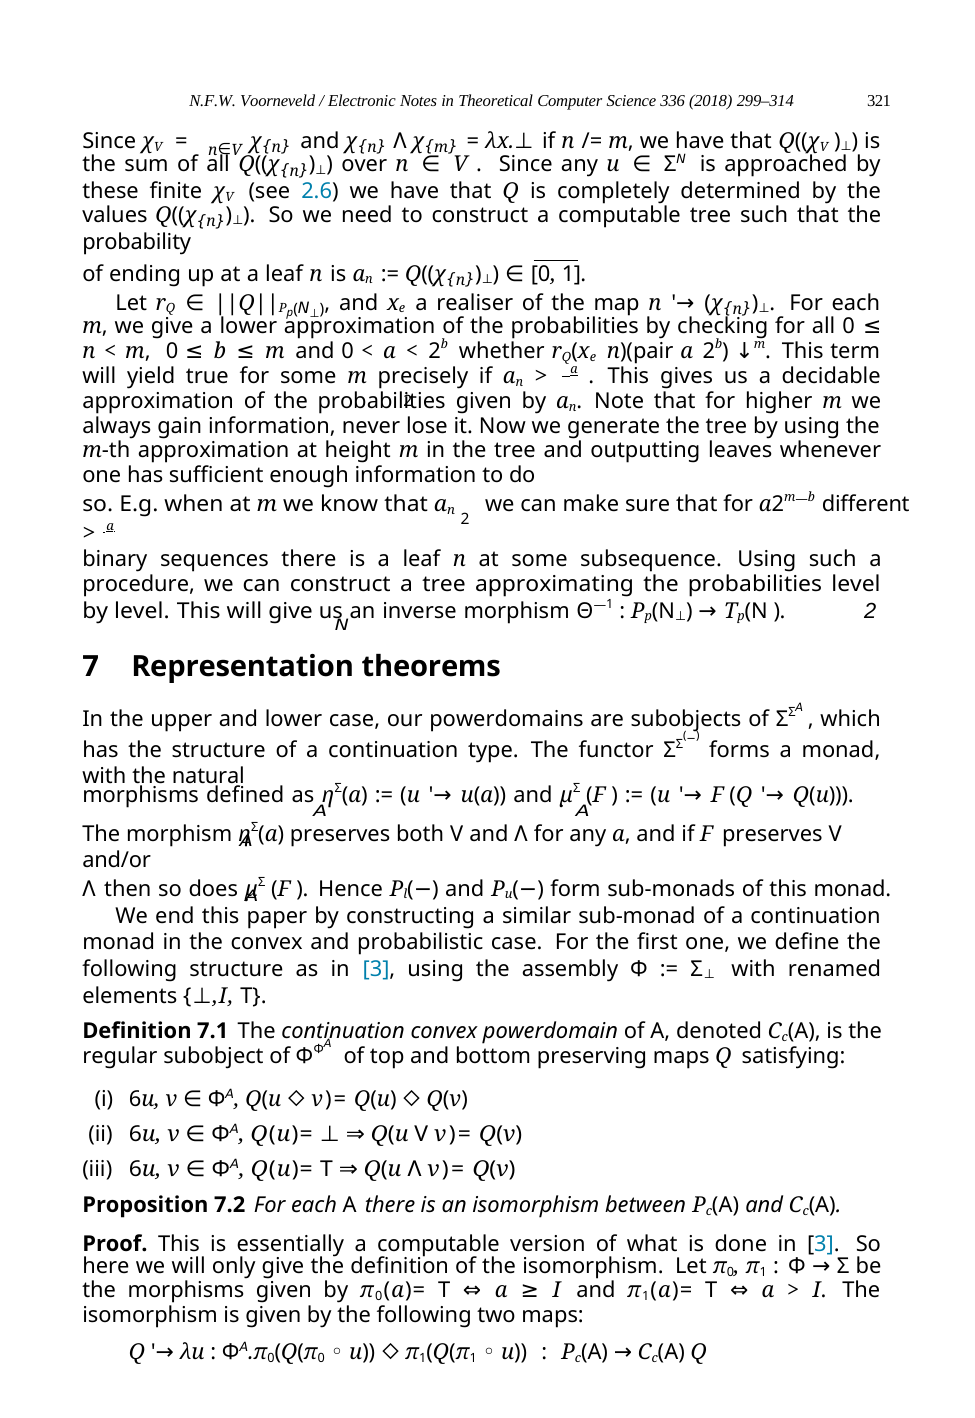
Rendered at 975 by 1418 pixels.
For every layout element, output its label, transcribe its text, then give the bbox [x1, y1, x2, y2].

list 6u, v ∈ ΦA, Q(u)= ⊥ ⇒ Q(u V v)= Q(v) [88, 1113, 914, 1148]
text of ending up at a leaf n is an := Q((χ{n})⊥) ∈ [0, 1]. [82, 255, 914, 288]
text The morphism ηΣ(a) preserves both V and Λ for any a, and if F preserves V and/or [82, 819, 914, 873]
text Definition 7.1 The continuation convex powerdomain of A, denoted Cc(A), is the regular subobject of ΦΦA of top and bottom preserving maps Q satisfying: [82, 1020, 914, 1070]
text we can make sure that for a2m—b different [485, 489, 914, 517]
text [129, 1336, 733, 1365]
text Proposition 7.2 For each A there is an isomorphism between Pc(A) and Cc(A). [82, 1189, 914, 1219]
text Since χV = n∈V χ{n} and χ{n} Λ χ{m} = λx.⊥ if n /= m, we have that Q((χV )⊥) is the sum of all Q((χ{n})⊥) over n ∈ V . Since any u ∈ ΣN is approached by these finite χV (see 2.6) we have that Q is completely determined by the values Q((χ{n})⊥). So we need to construct a computable tree such that the probability [82, 126, 881, 255]
text A A [313, 806, 914, 819]
text We end this paper by constructing a similar sub-monad of a continuation monad in the convex and probabilistic case. For the first one, we define the following structure as in [3], using the assembly Φ := Σ⊥ with renamed elements {⊥,I, T}. [82, 902, 881, 1009]
text Proof. This is essentially a computable version of what is done in [3]. So here we will only give the definition of the isomorphism. Let π0, π1 : Φ → Σ be the morphisms given by π0(a)= T ⇔ a ≥ I and π1(a)= T ⇔ a > I. The isomorphism is given by the following two maps: [82, 1232, 881, 1328]
text binary sequences there is a leaf n at some subsequence. Using such a procedure, we can construct a tree approximating the probabilities level by level. This will give us an inverse morphism Θ—1 : Pp(N⊥) → Tp(N ). 2 [82, 546, 881, 624]
list 6u, v ∈ ΦA, Q(u ⬦ v)= Q(u) ⬦ Q(v) [94, 1078, 914, 1113]
text Λ then so does μΣ (F ). Hence Pl(−) and Pu(−) form sub-monads of this monad. [82, 873, 914, 902]
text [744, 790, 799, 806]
text Let rQ ∈ ||Q||Pp(N⊥), and xe a realiser of the map n '→ (χ{n})⊥. For each m, we give a lower approximation of the probabilities by checking for all 0 ≤ n < m, 0 ≤ b ≤ m and 0 < a < 2b whether rQ(xe n)(pair a 2b) ↓m. This term will yield true for some m precisely if an > a . This gives us a decidable approximation of the probabilities given by an. Note that for higher m we always gain information, never lose it. Now we generate the tree by using the m-th approximation at height m in the tree and outputting leaves whenever one has sufficient enough information to do [82, 288, 881, 489]
text In the upper and lower case, our powerdomains are subobjects of ΣΣA , which has the structure of a continuation type. The functor ΣΣ(−) forms a monad, with the natural [82, 704, 881, 790]
subtitle 7 Representation theorems [82, 646, 914, 685]
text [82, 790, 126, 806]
list 6u, v ∈ ΦA, Q(u)= T ⇒ Q(u Λ v)= Q(v) [82, 1148, 914, 1183]
text so. E.g. when at m we know that an > a [82, 489, 473, 546]
